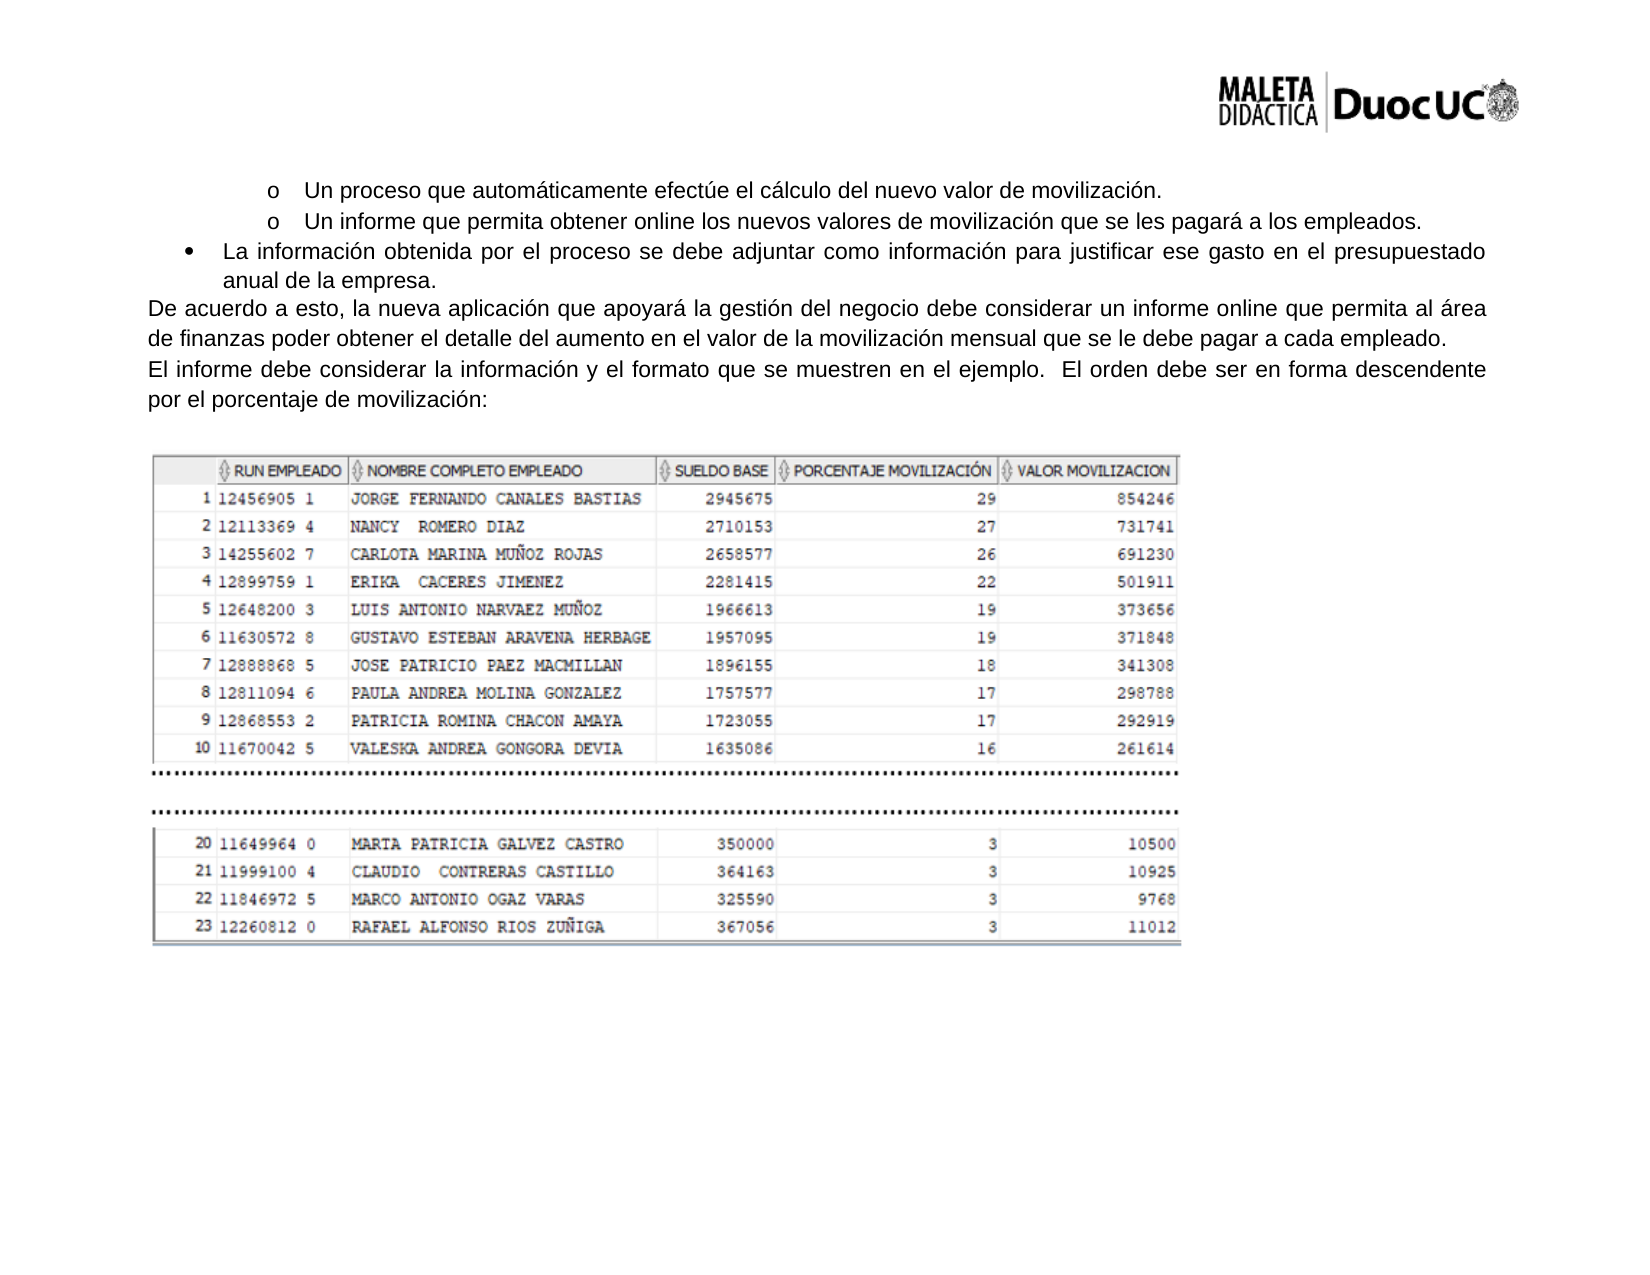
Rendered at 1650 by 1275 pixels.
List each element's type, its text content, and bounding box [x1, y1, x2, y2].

picture [1211, 63, 1527, 139]
list Un proceso que automáticamente efectúe el cálculo del nuevo valor de movilización. [266, 177, 1487, 206]
text De acuerdo a esto, la nueva aplicación que apoyará la gestión del negocio debe considerar un informe online que permita al área de finanzas poder obtener el detalle del aumento en el valor de la movilización mensual que se le debe pagar a cada empleado. [148, 295, 1487, 352]
list La información obtenida por el proceso se debe adjuntar como información para justificar ese gasto en el presupuestado anual de la empresa. [185, 238, 1487, 293]
list Un informe que permita obtener online los nuevos valores de movilización que se les pagará a los empleados. [266, 208, 1487, 236]
picture [147, 443, 1182, 952]
text El informe debe considerar la información y el formato que se muestren en el ejemplo. El orden debe ser en forma descendente por el porcentaje de movilización: [148, 356, 1487, 412]
